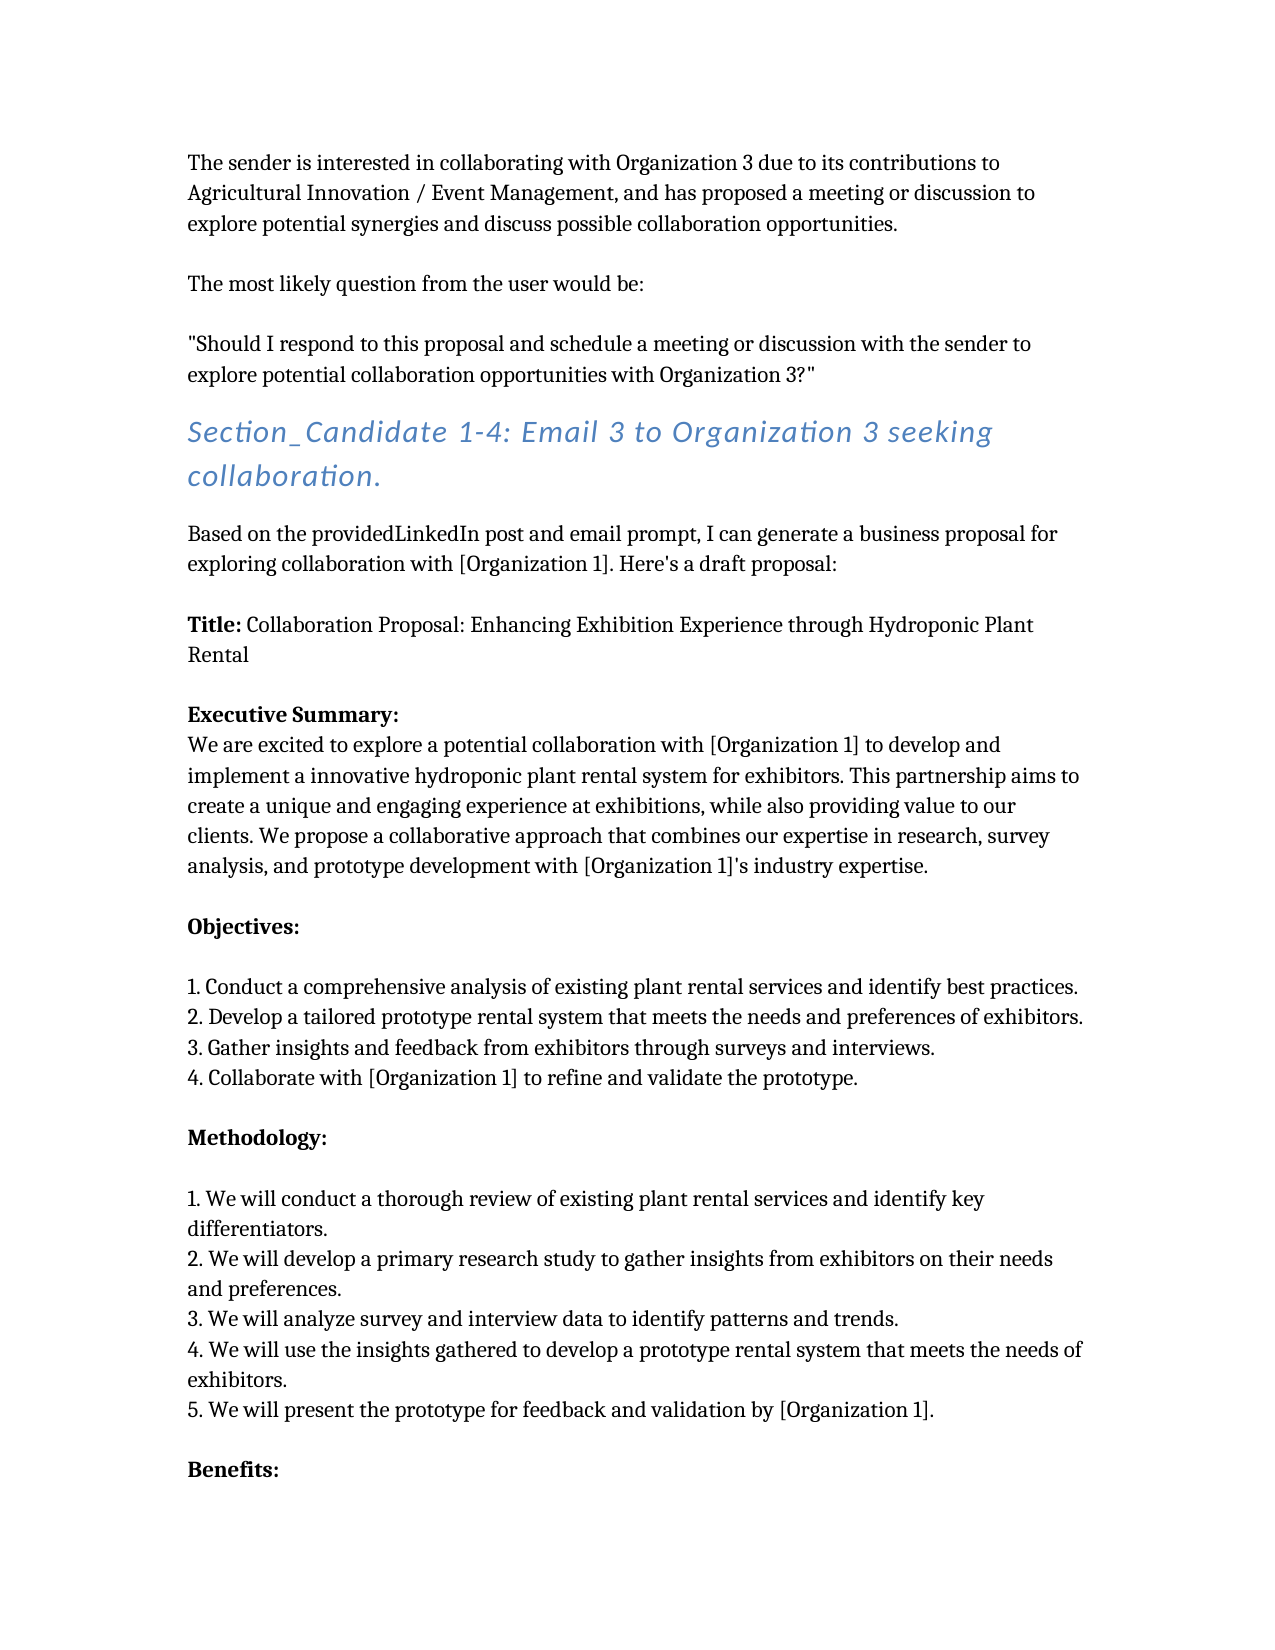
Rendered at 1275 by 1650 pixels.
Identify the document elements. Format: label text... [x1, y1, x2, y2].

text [187, 150, 1087, 388]
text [187, 521, 1087, 1484]
subtitle Section_Candidate 1-4: Email 3 to Organization 3 seeking collaboration. [187, 412, 1087, 494]
